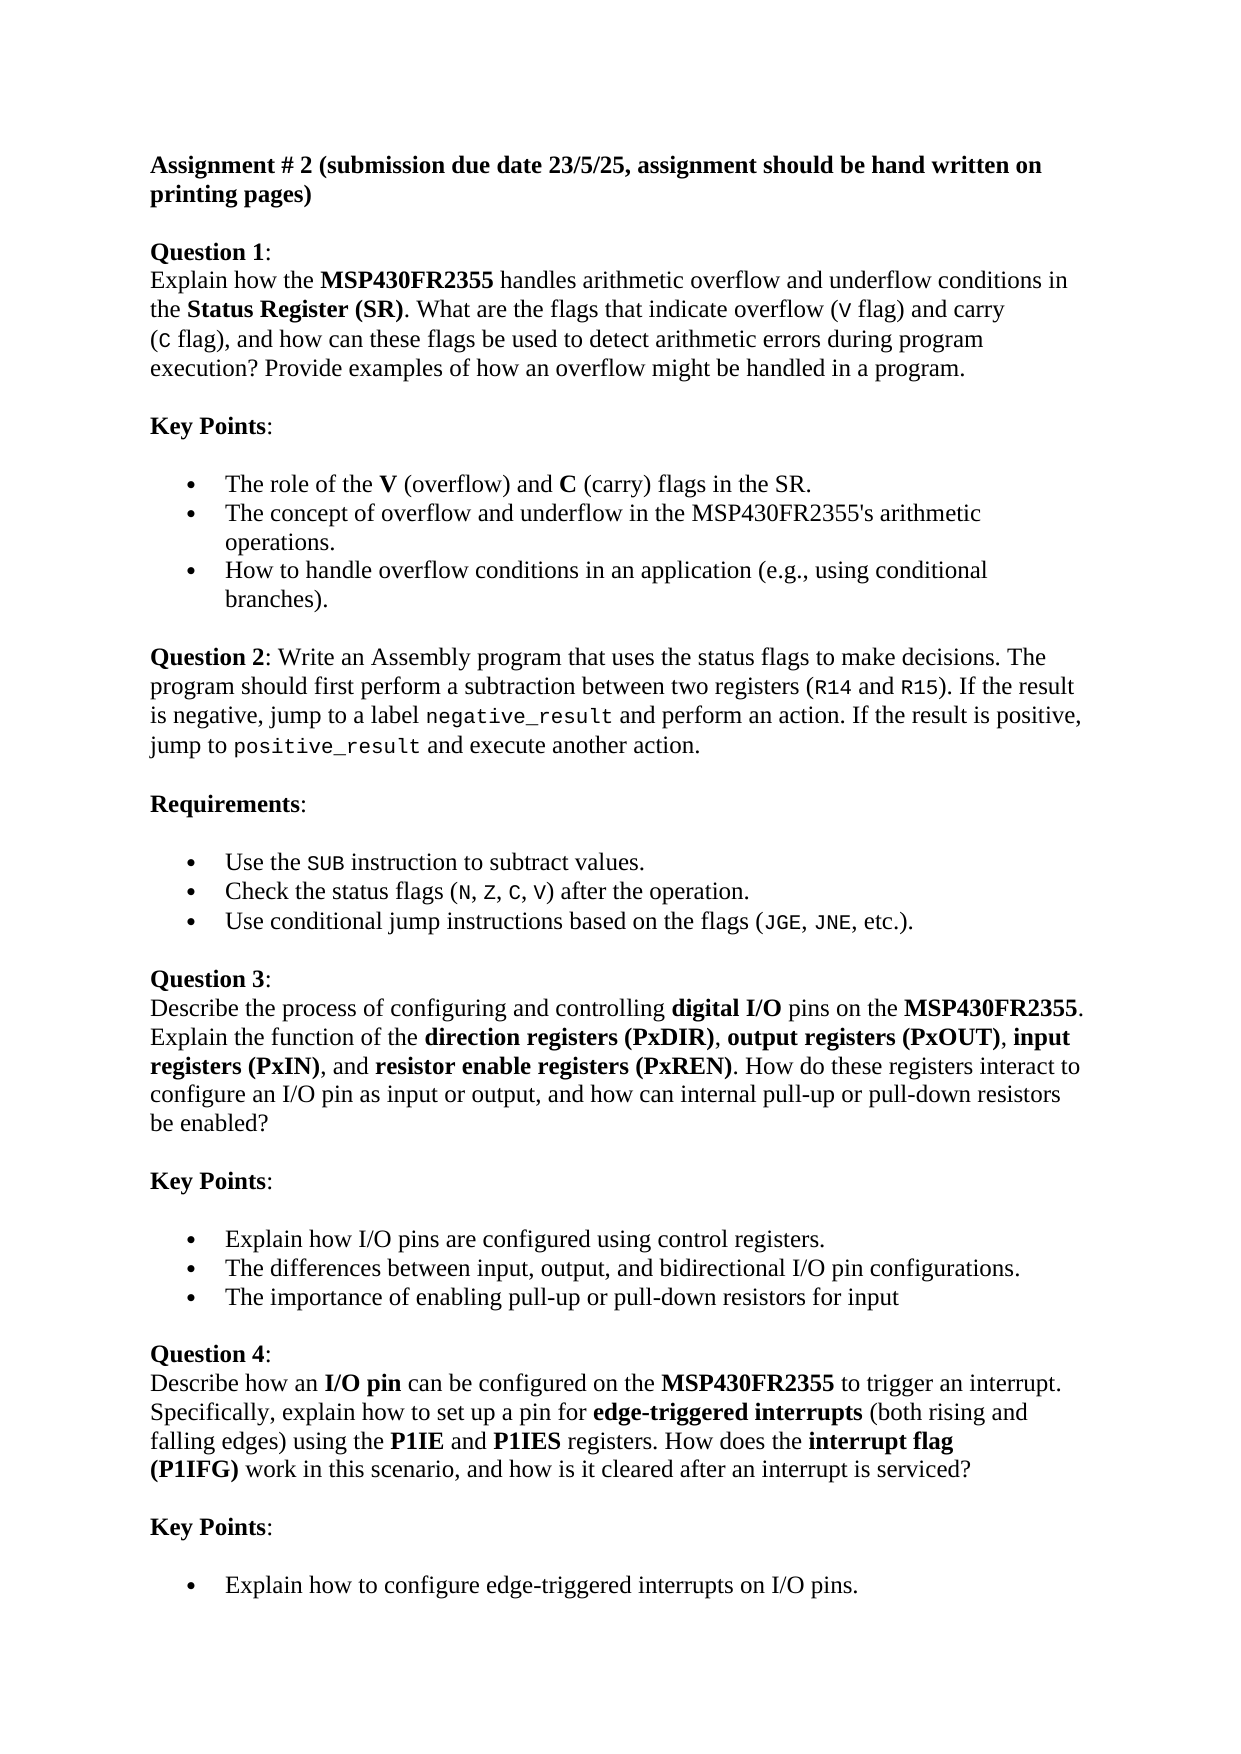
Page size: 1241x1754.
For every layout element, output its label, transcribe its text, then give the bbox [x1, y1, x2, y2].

text Key Points: [150, 1166, 1090, 1195]
text Question 3: Describe the process of configuring and controlling digital I/O pins on the MSP430FR2355. Explain the function of the direction registers (PxDIR), output registers (PxOUT), input registers (PxIN), and resistor enable registers (PxREN). How do these registers interact to configure an I/O pin as input or output, and how can internal pull-up or pull-down resistors be enabled? [150, 964, 1090, 1137]
list Explain how to configure edge-triggered interrupts on I/O pins. [187, 1570, 1090, 1599]
list Use the SUB instruction to subtract values. [187, 847, 1090, 876]
list The importance of enabling pull-up or pull-down resistors for input [187, 1282, 1090, 1310]
text Question 1: Explain how the MSP430FR2355 handles arithmetic overflow and underflow conditions in the Status Register (SR). What are the flags that indicate overflow (V flag) and carry (C flag), and how can these flags be used to detect arithmetic errors during program execution? Provide examples of how an overflow might be handled in a program. [150, 237, 1090, 382]
text Key Points: [150, 1512, 1090, 1541]
list The differences between input, output, and bidirectional I/O pin configurations. [187, 1253, 1090, 1282]
text Question 4: Describe how an I/O pin can be configured on the MSP430FR2355 to trigger an interrupt. Specifically, explain how to set up a pin for edge-triggered interrupts (both rising and falling edges) using the P1IE and P1IES registers. How does the interrupt flag (P1IFG) work in this scenario, and how is it cleared after an interrupt is serviced? [150, 1339, 1090, 1483]
text Requirements: [150, 789, 1090, 817]
list How to handle overflow conditions in an application (e.g., using conditional branches). [187, 555, 1090, 613]
list Use conditional jump instructions based on the flags (JGE, JNE, etc.). [187, 906, 1090, 935]
list The concept of overflow and underflow in the MSP430FR2355's arithmetic operations. [187, 498, 1090, 555]
text Question 2: Write an Assembly program that uses the status flags to make decisions. The program should first perform a subtraction between two registers (R14 and R15). If the result is negative, jump to a label negative_result and perform an action. If the result is positive, jump to positive_result and execute another action. [150, 642, 1090, 759]
text Assignment # 2 (submission due date 23/5/25, assignment should be hand written on printing pages) [150, 150, 1090, 207]
list The role of the V (overflow) and C (carry) flags in the SR. [187, 469, 1090, 498]
list Explain how I/O pins are configured using control registers. [187, 1224, 1090, 1253]
text Key Points: [150, 411, 1090, 440]
list Check the status flags (N, Z, C, V) after the operation. [187, 876, 1090, 906]
